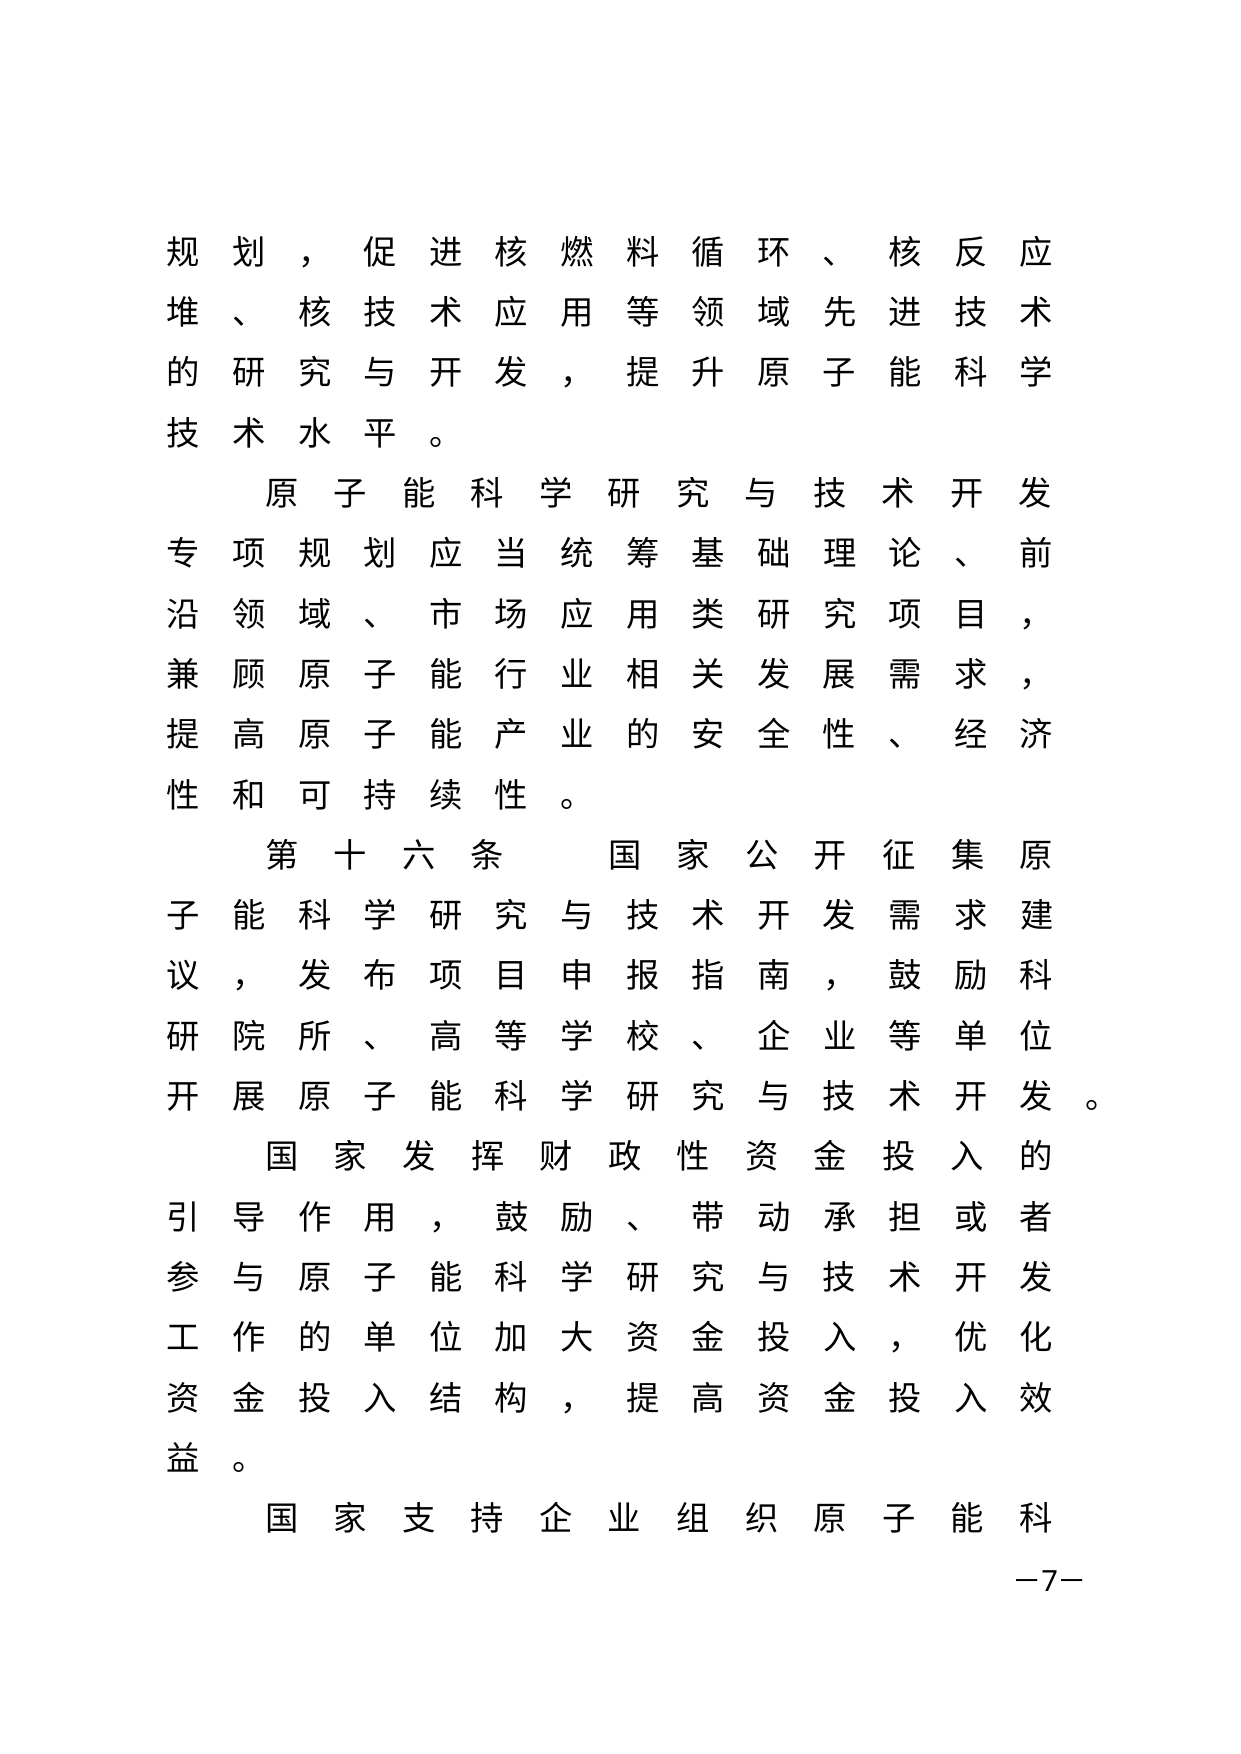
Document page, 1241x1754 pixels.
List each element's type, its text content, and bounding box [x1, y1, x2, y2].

text 第十五条 国家制定并实施原子能科学研究与技术开发专项规划，促进核燃料循环、核反应堆、核技术应用等领域先进技术的研究与开发，提升原子能科学技术水平。 [167, 219, 1085, 461]
text 国家支持企业组织原子能科研项目开发，发挥企业在技术创新中的主体作用，支持企业自主研发的先进技术示范应用。 [167, 1486, 1085, 1546]
text 第十六条 国家公开征集原子能科学研究与技术开发需求建议，发布项目申报指南，鼓励科研院所、高等学校、企业等单位开展原子能科学研究与技术开发。 [167, 823, 1085, 1124]
text 国家发挥财政性资金投入的引导作用，鼓励、带动承担或者参与原子能科学研究与技术开发工作的单位加大资金投入，优化资金投入结构，提高资金投入效益。 [167, 1124, 1085, 1486]
text 原子能科学研究与技术开发专项规划应当统筹基础理论、前沿领域、市场应用类研究项目，兼顾原子能行业相关发展需求，提高原子能产业的安全性、经济性和可持续性。 [167, 461, 1085, 823]
